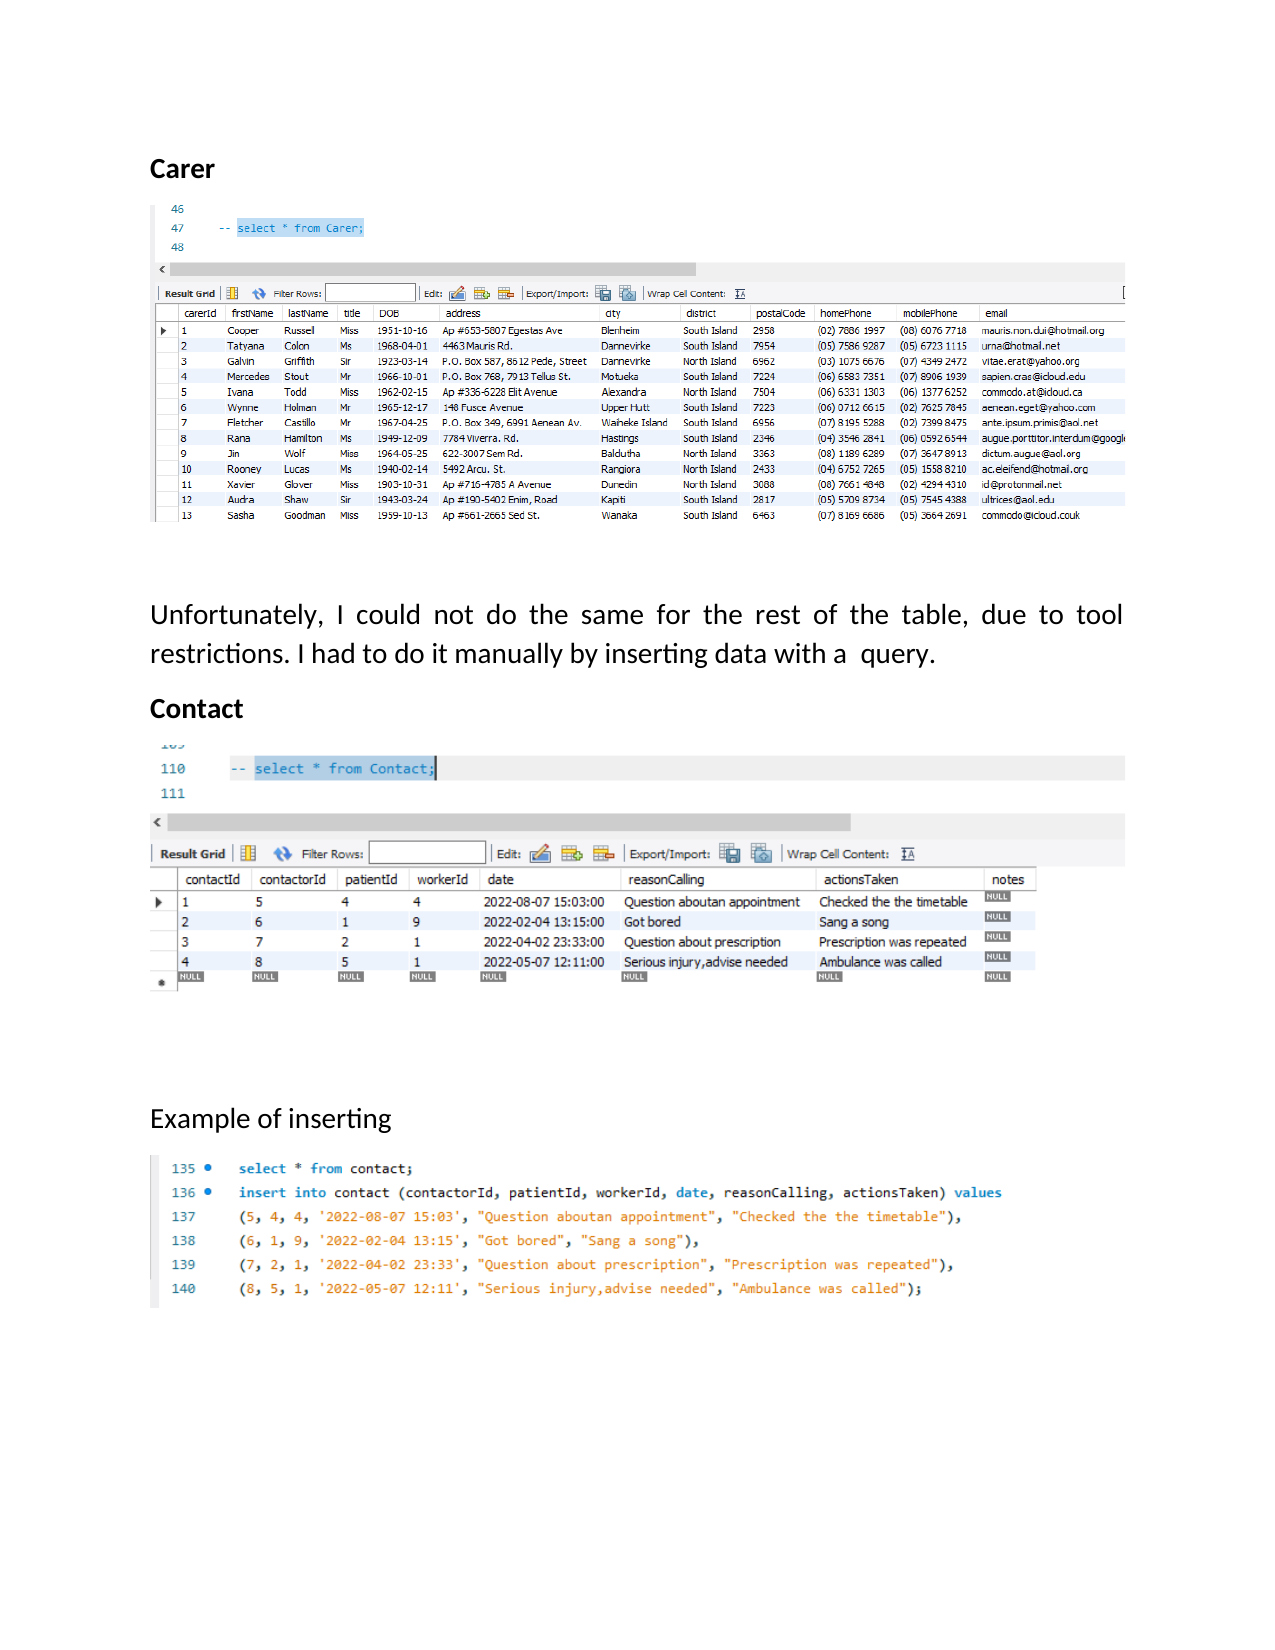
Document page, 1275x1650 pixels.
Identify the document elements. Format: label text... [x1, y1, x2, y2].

text Unfortunately, I could not do the same for the rest of the table, due to tool restrictions. I had to do it manually by inserting data with a query. [150, 596, 1125, 670]
text Contact [150, 690, 1125, 725]
picture [150, 745, 1125, 1081]
picture [150, 205, 1125, 522]
text Example of inserting [150, 1100, 1125, 1136]
text Carer [150, 150, 1125, 186]
picture [150, 1155, 1125, 1308]
